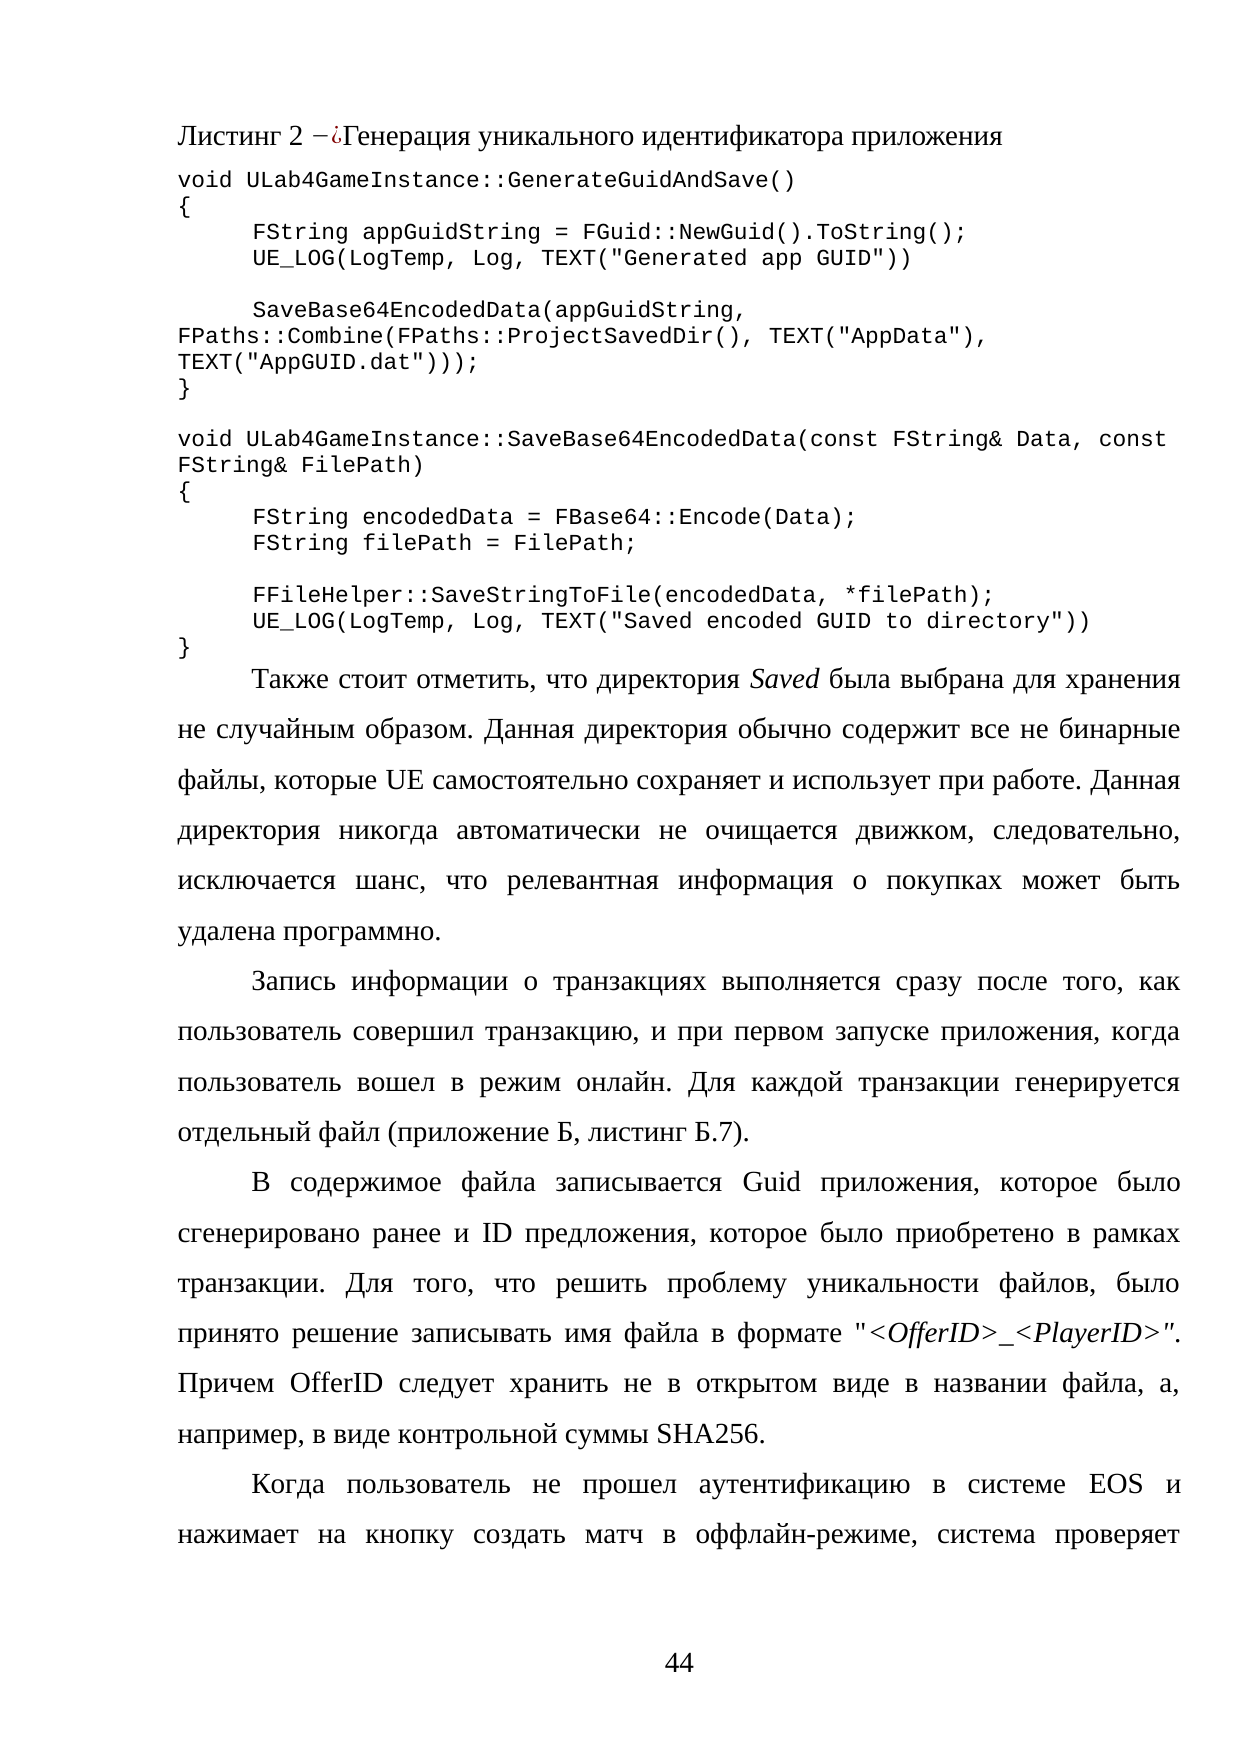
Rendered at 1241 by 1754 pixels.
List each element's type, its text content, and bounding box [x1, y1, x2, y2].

text { [177, 480, 1181, 506]
text FFileHelper::SaveStringToFile(encodedData, *filePath); [177, 583, 1181, 609]
text FString encodedData = FBase64::Encode(Data); [177, 506, 1181, 532]
text FString appGuidString = FGuid::NewGuid().ToString(); [177, 220, 1181, 246]
text UE_LOG(LogTemp, Log, TEXT("Saved encoded GUID to directory")) [177, 609, 1181, 635]
text SaveBase64EncodedData(appGuidString, FPaths::Combine(FPaths::ProjectSavedDir(), TEXT("AppData"), TEXT("AppGUID.dat"))); [177, 298, 1181, 376]
text Листинг 2 Генерация уникального идентификатора приложения [177, 118, 1181, 152]
text void ULab4GameInstance::SaveBase64EncodedData(const FString& Data, const FString& FilePath) [177, 428, 1181, 480]
text } [177, 635, 1181, 661]
text } [177, 376, 1181, 402]
text Запись информации о транзакциях выполняется сразу после того, как пользователь совершил транзакцию, и при первом запуске приложения, когда пользователь вошел в режим онлайн. Для каждой транзакции генерируется отдельный файл (приложение Б, листинг Б.7). [177, 963, 1181, 1148]
text Также стоит отметить, что директория Saved была выбрана для хранения не случайным образом. Данная директория обычно содержит все не бинарные файлы, которые UE самостоятельно сохраняет и использует при работе. Данная директория никогда автоматически не очищается движком, следовательно, исключается шанс, что релевантная информация о покупках может быть удалена программно. [177, 661, 1181, 946]
text { [177, 194, 1181, 220]
text В содержимое файла записывается Guid приложения, которое было сгенерировано ранее и ID предложения, которое было приобретено в рамках транзакции. Для того, что решить проблему уникальности файлов, было принято решение записывать имя файла в формате "<OfferID>_<PlayerID>". Причем OfferID следует хранить не в открытом виде в названии файла, а, например, в виде контрольной суммы SHA256. [177, 1164, 1181, 1449]
text FString filePath = FilePath; [177, 532, 1181, 557]
text void ULab4GameInstance::GenerateGuidAndSave() [177, 168, 1181, 194]
text UE_LOG(LogTemp, Log, TEXT("Generated app GUID")) [177, 246, 1181, 272]
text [177, 1466, 1181, 1550]
